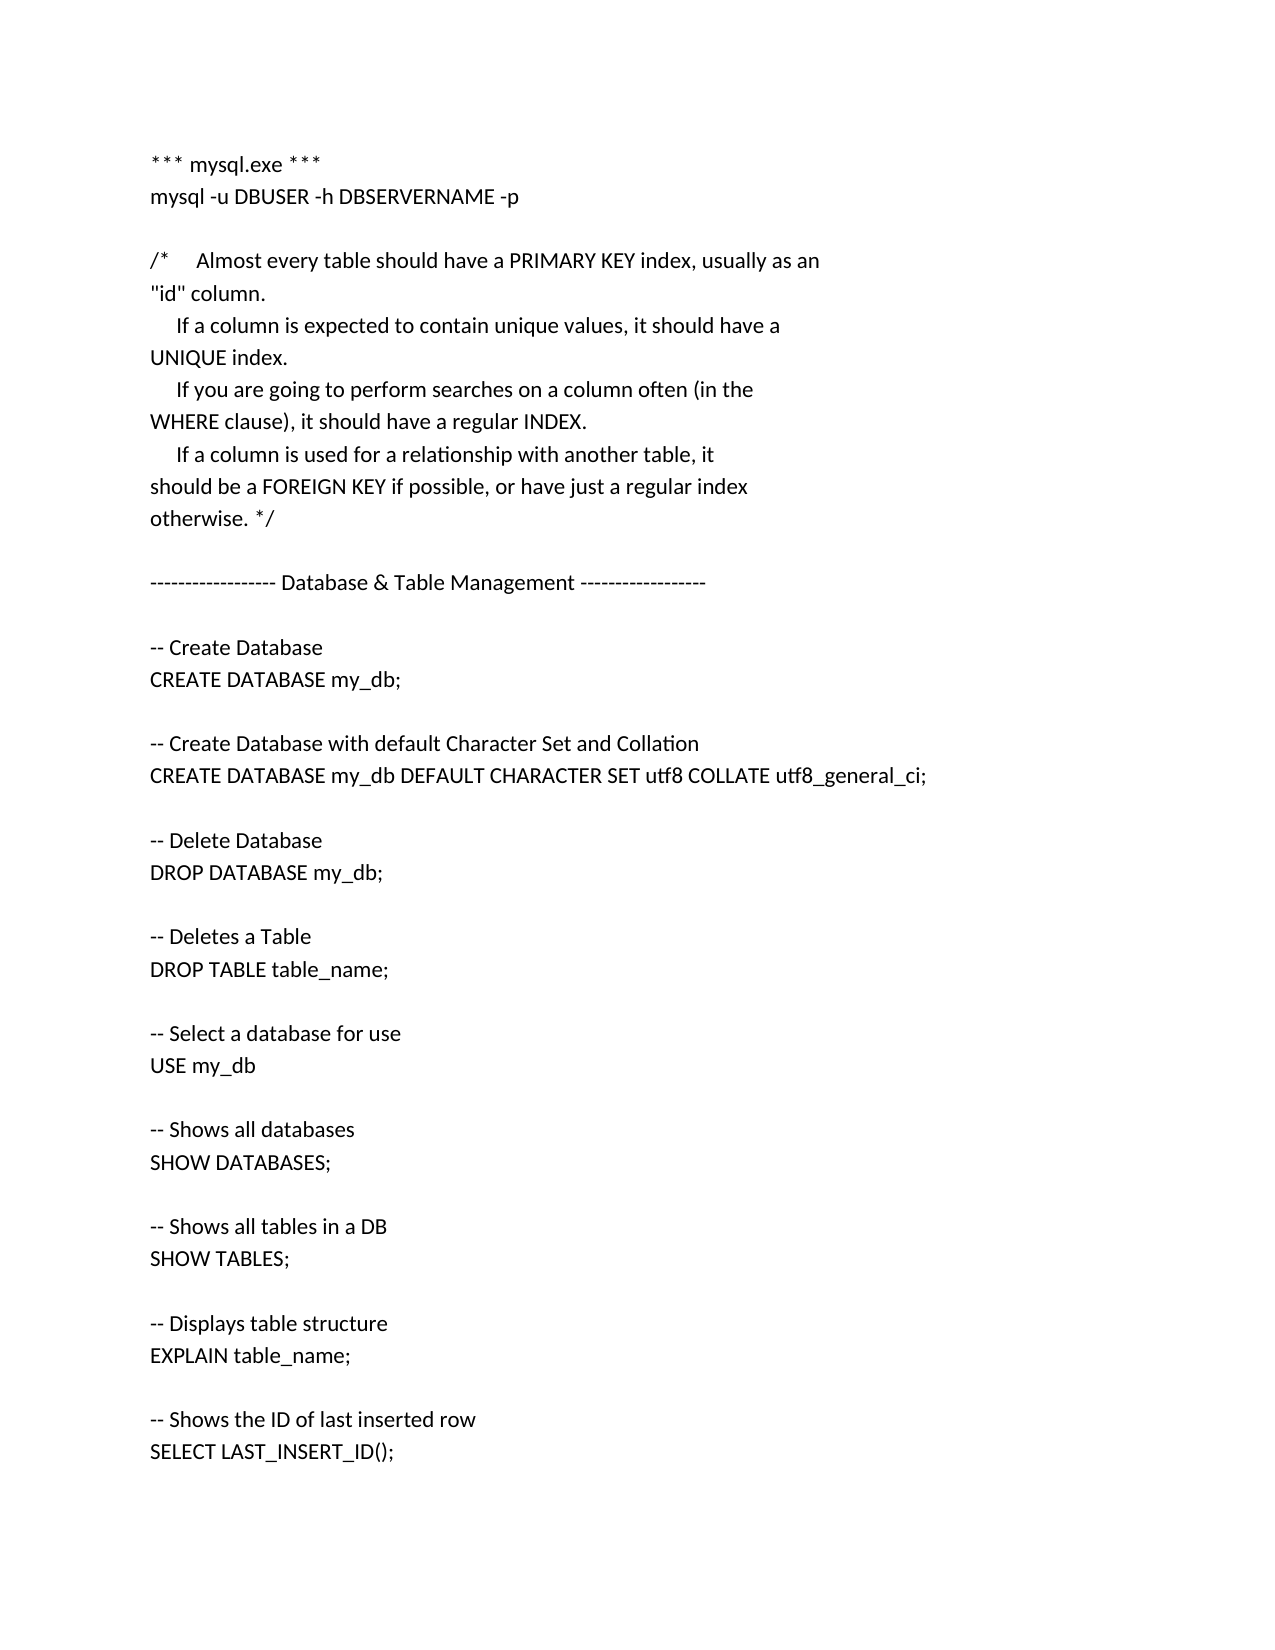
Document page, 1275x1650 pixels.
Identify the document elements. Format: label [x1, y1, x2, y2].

text [150, 150, 1125, 1498]
